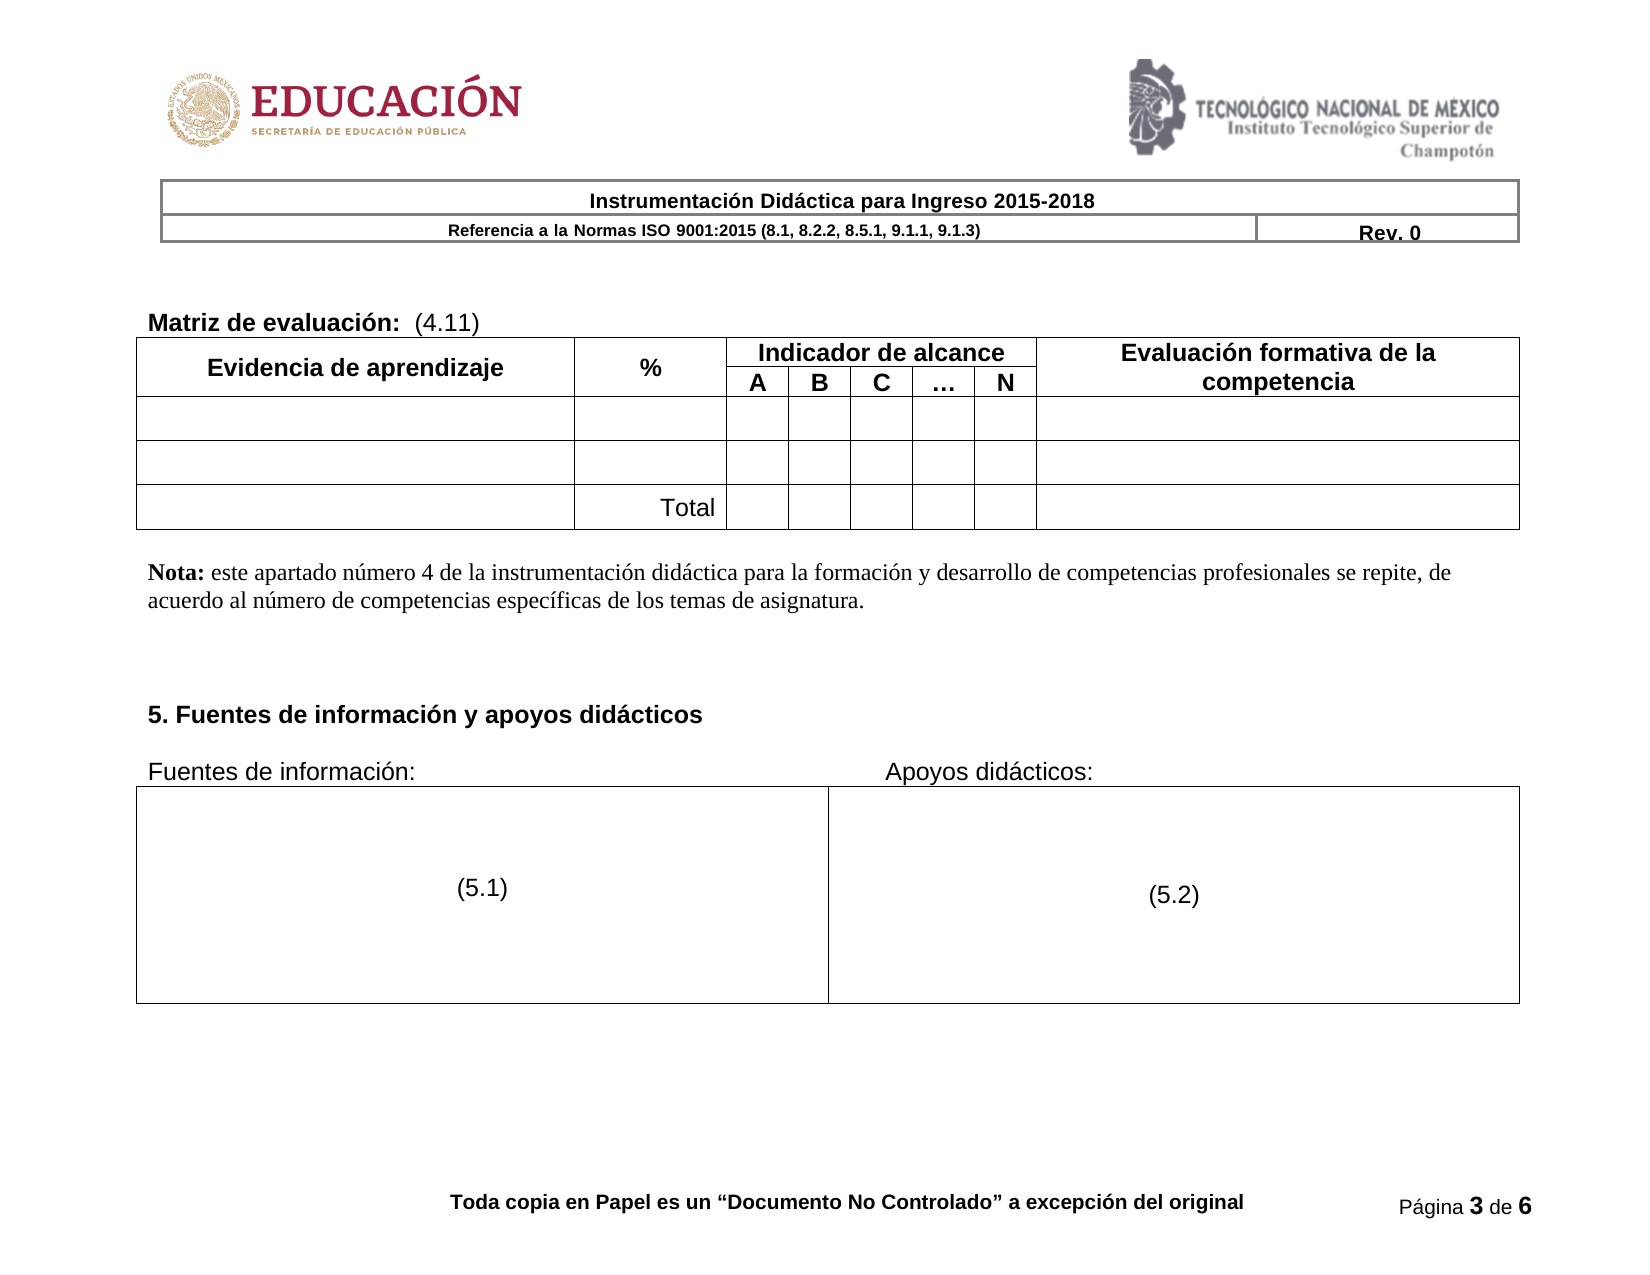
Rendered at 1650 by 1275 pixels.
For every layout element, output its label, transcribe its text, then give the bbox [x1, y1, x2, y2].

text 5. Fuentes de información y apoyos didácticos [148, 700, 1532, 728]
table_cell [851, 485, 912, 528]
text Nota: este apartado número 4 de la instrumentación didáctica para la formación y desarrollo de competencias profesionales se repite, de acuerdo al número de competencias específicas de los temas de asignatura. [148, 558, 1532, 613]
table_cell [727, 441, 788, 484]
table_cell [851, 397, 912, 440]
table_cell B [789, 367, 850, 396]
table_header Indicador de alcance [727, 338, 1036, 366]
table_header % [575, 338, 726, 396]
picture [167, 73, 522, 147]
table_cell [137, 485, 574, 528]
table_cell [975, 397, 1036, 440]
table_cell [575, 441, 726, 484]
table_cell … [913, 367, 974, 396]
table_cell [727, 485, 788, 528]
table_cell [789, 485, 850, 528]
table_cell A [727, 367, 788, 396]
table_cell [575, 397, 726, 440]
table_cell [913, 485, 974, 528]
table_cell C [851, 367, 912, 396]
table_cell [727, 397, 788, 440]
table_cell [137, 441, 574, 484]
table_cell [975, 441, 1036, 484]
table_cell N [975, 367, 1036, 396]
table_header (5.2) [829, 787, 1519, 1002]
table_cell [137, 397, 574, 440]
table_cell [913, 441, 974, 484]
table_cell [789, 397, 850, 440]
text Matriz de evaluación: (4.11) [148, 308, 1532, 337]
table_header Evidencia de aprendizaje [137, 338, 574, 396]
table_cell [1037, 485, 1519, 528]
table_header (5.1) [137, 787, 828, 1002]
table_cell [913, 397, 974, 440]
picture [1129, 59, 1519, 179]
table_header Evaluación formativa de la competencia [1037, 338, 1519, 396]
table_cell [851, 441, 912, 484]
table_cell [975, 485, 1036, 528]
table_cell [1037, 397, 1519, 440]
text Fuentes de información: Apoyos didácticos: [148, 757, 1532, 786]
table_cell [789, 441, 850, 484]
table_cell Total [575, 485, 726, 528]
table_cell [1037, 441, 1519, 484]
